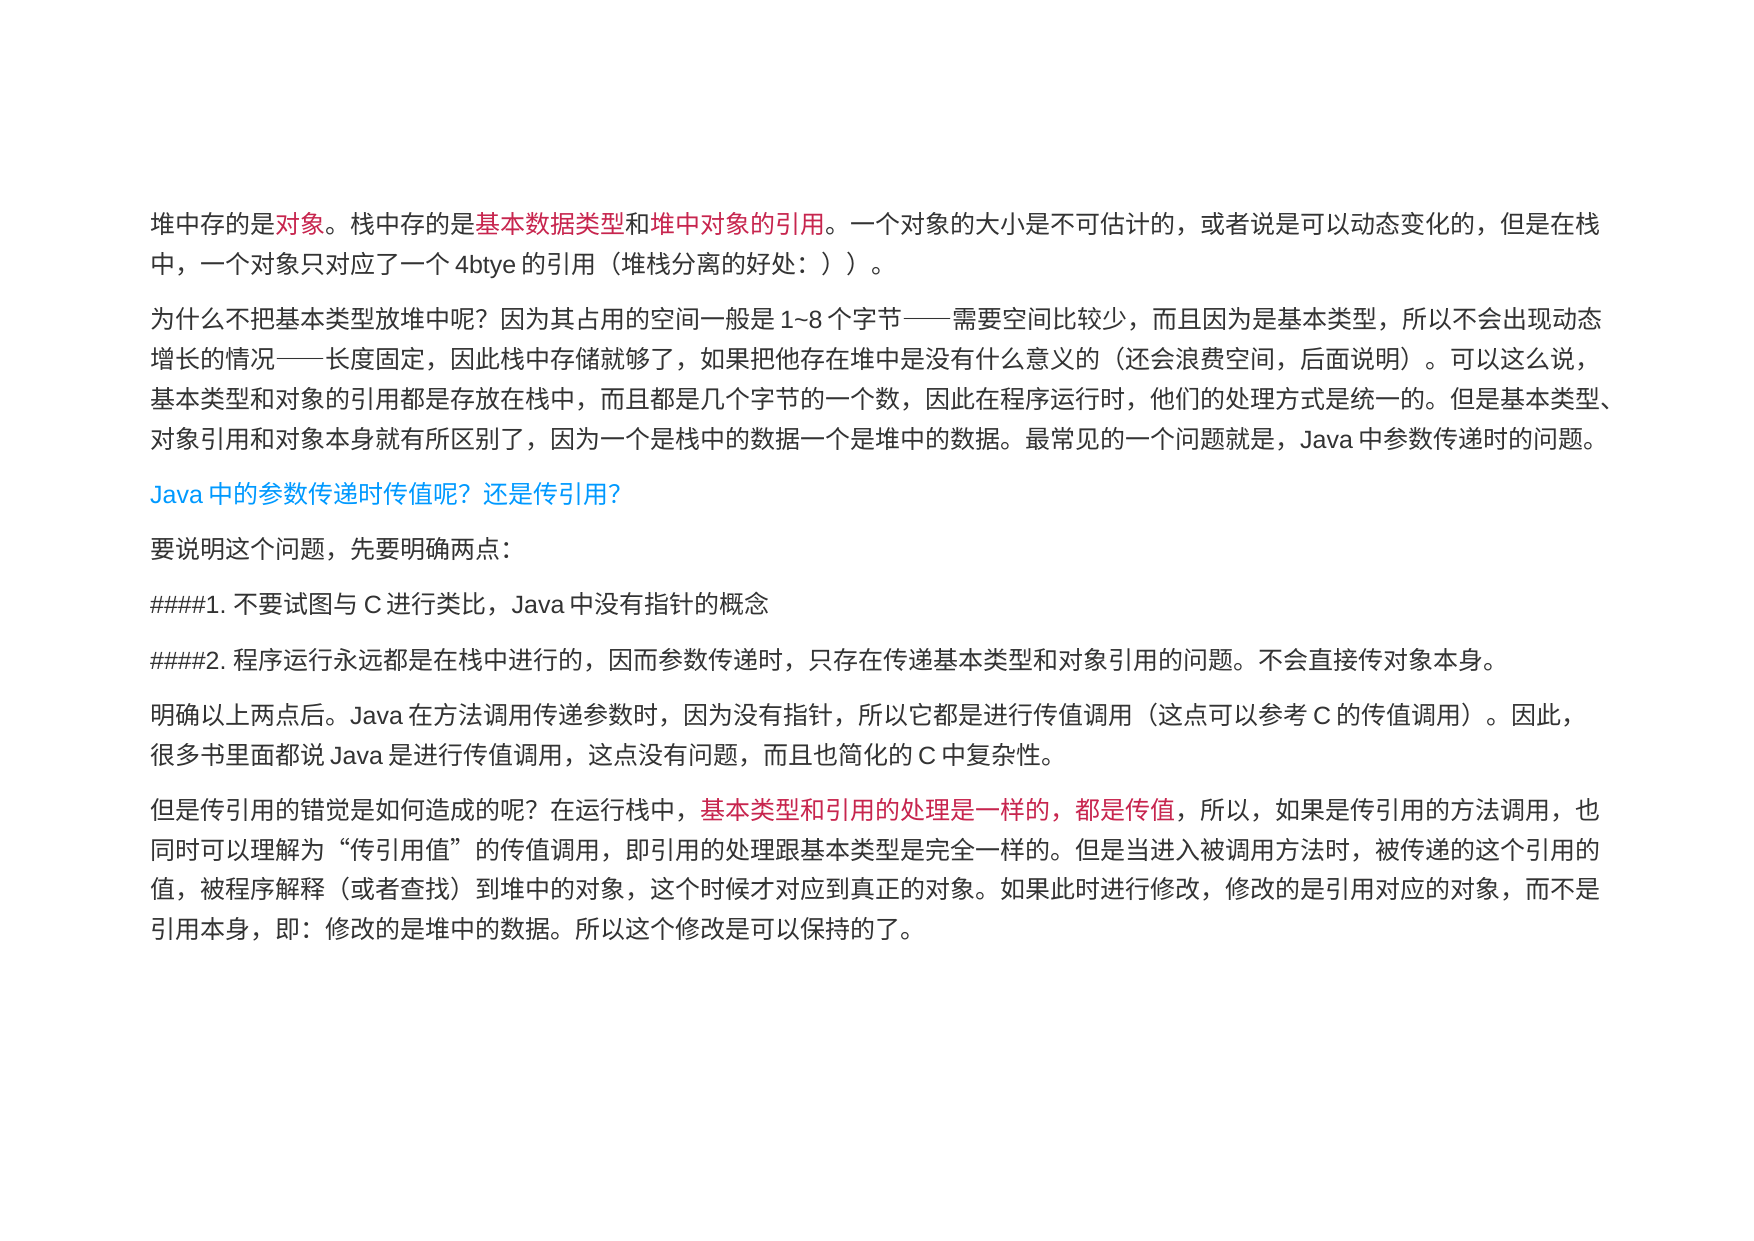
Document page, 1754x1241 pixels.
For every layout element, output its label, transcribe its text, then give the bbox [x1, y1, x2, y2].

text 堆中存的是对象。栈中存的是基本数据类型和堆中对象的引用。一个对象的大小是不可估计的，或者说是可以动态变化的，但是在栈中，一个对象只对应了一个4btye的引用（堆栈分离的好处：））。 [150, 203, 1604, 283]
text ####1. 不要试图与C进行类比，Java中没有指针的概念 [150, 583, 1604, 623]
text ####2. 程序运行永远都是在栈中进行的，因而参数传递时，只存在传递基本类型和对象引用的问题。不会直接传对象本身。 [150, 639, 1604, 678]
text 要说明这个问题，先要明确两点： [150, 528, 1604, 568]
text 但是传引用的错觉是如何造成的呢？在运行栈中，基本类型和引用的处理是一样的，都是传值，所以，如果是传引用的方法调用，也同时可以理解为“传引用值”的传值调用，即引用的处理跟基本类型是完全一样的。但是当进入被调用方法时，被传递的这个引用的值，被程序解释（或者查找）到堆中的对象，这个时候才对应到真正的对象。如果此时进行修改，修改的是引用对应的对象，而不是引用本身，即：修改的是堆中的数据。所以这个修改是可以保持的了。 [150, 789, 1604, 948]
text 明确以上两点后。Java在方法调用传递参数时，因为没有指针，所以它都是进行传值调用（这点可以参考C的传值调用）。因此，很多书里面都说Java是进行传值调用，这点没有问题，而且也简化的C中复杂性。 [150, 694, 1604, 773]
text Java中的参数传递时传值呢？还是传引用？ [150, 473, 1604, 512]
text 为什么不把基本类型放堆中呢？因为其占用的空间一般是1~8个字节——需要空间比较少，而且因为是基本类型，所以不会出现动态增长的情况——长度固定，因此栈中存储就够了，如果把他存在堆中是没有什么意义的（还会浪费空间，后面说明）。可以这么说，基本类型和对象的引用都是存放在栈中，而且都是几个字节的一个数，因此在程序运行时，他们的处理方式是统一的。但是基本类型、对象引用和对象本身就有所区别了，因为一个是栈中的数据一个是堆中的数据。最常见的一个问题就是，Java中参数传递时的问题。 [150, 298, 1604, 457]
